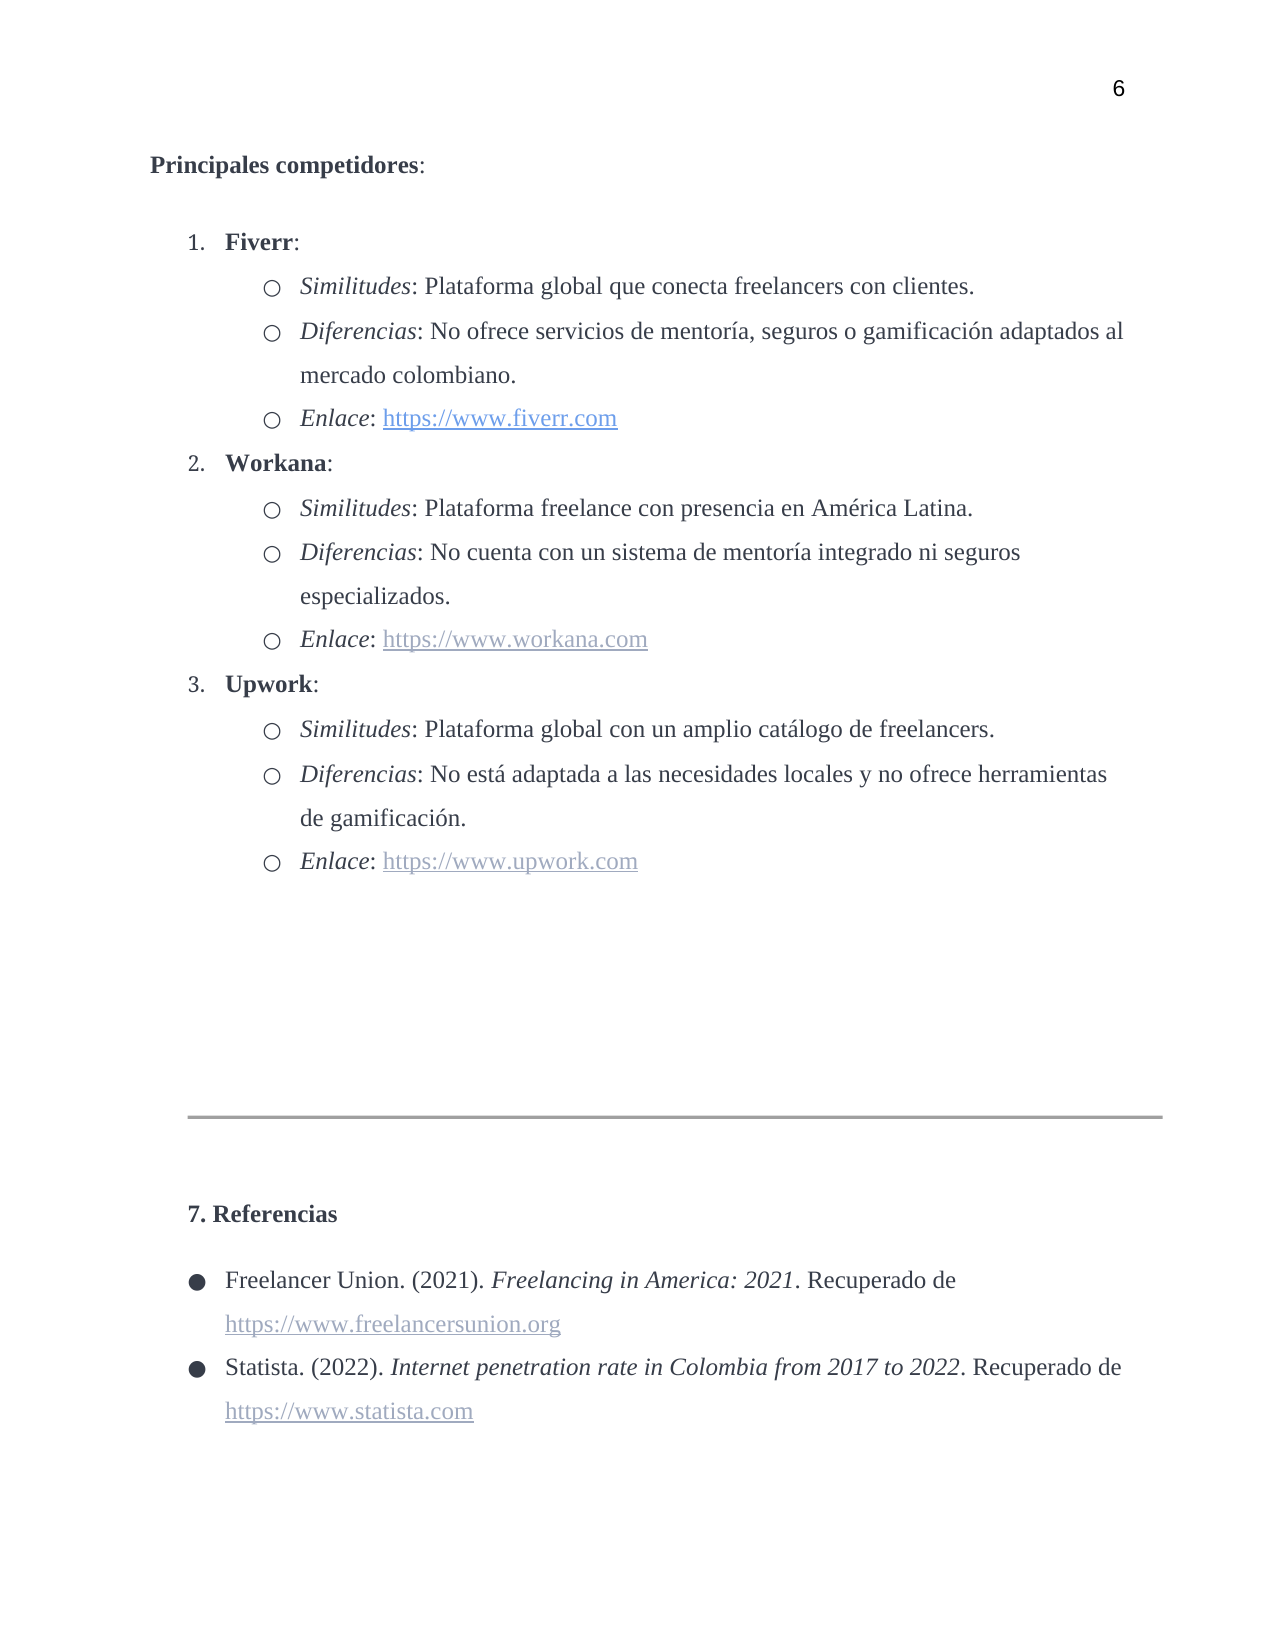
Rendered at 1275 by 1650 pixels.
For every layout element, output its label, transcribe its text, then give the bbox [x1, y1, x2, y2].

list Freelancer Union. (2021). Freelancing in America: 2021. Recuperado de https://www.freelancersunion.org [187, 1265, 1125, 1338]
list Similitudes: Plataforma freelance con presencia en América Latina. [262, 492, 1125, 522]
list Statista. (2022). Internet penetration rate in Colombia from 2017 to 2022. Recuperado de https://www.statista.com [187, 1352, 1125, 1425]
list Workana: [187, 448, 1125, 478]
list Diferencias: No ofrece servicios de mentoría, seguros o gamificación adaptados al mercado colombiano. [262, 316, 1125, 389]
list Similitudes: Plataforma global que conecta freelancers con clientes. [262, 271, 1125, 301]
list Enlace: https://www.upwork.com [262, 846, 1125, 876]
list Diferencias: No está adaptada a las necesidades locales y no ofrece herramientas de gamificación. [262, 758, 1125, 831]
subtitle 7. Referencias [187, 1199, 1125, 1227]
list Diferencias: No cuenta con un sistema de mentoría integrado ni seguros especializados. [262, 537, 1125, 610]
list Upwork: [187, 669, 1125, 699]
list Fiverr: [187, 226, 1125, 256]
list Enlace: https://www.fiverr.com [262, 403, 1125, 433]
list Similitudes: Plataforma global con un amplio catálogo de freelancers. [262, 714, 1125, 744]
text Principales competidores: [150, 150, 1125, 179]
list Enlace: https://www.workana.com [262, 624, 1125, 654]
